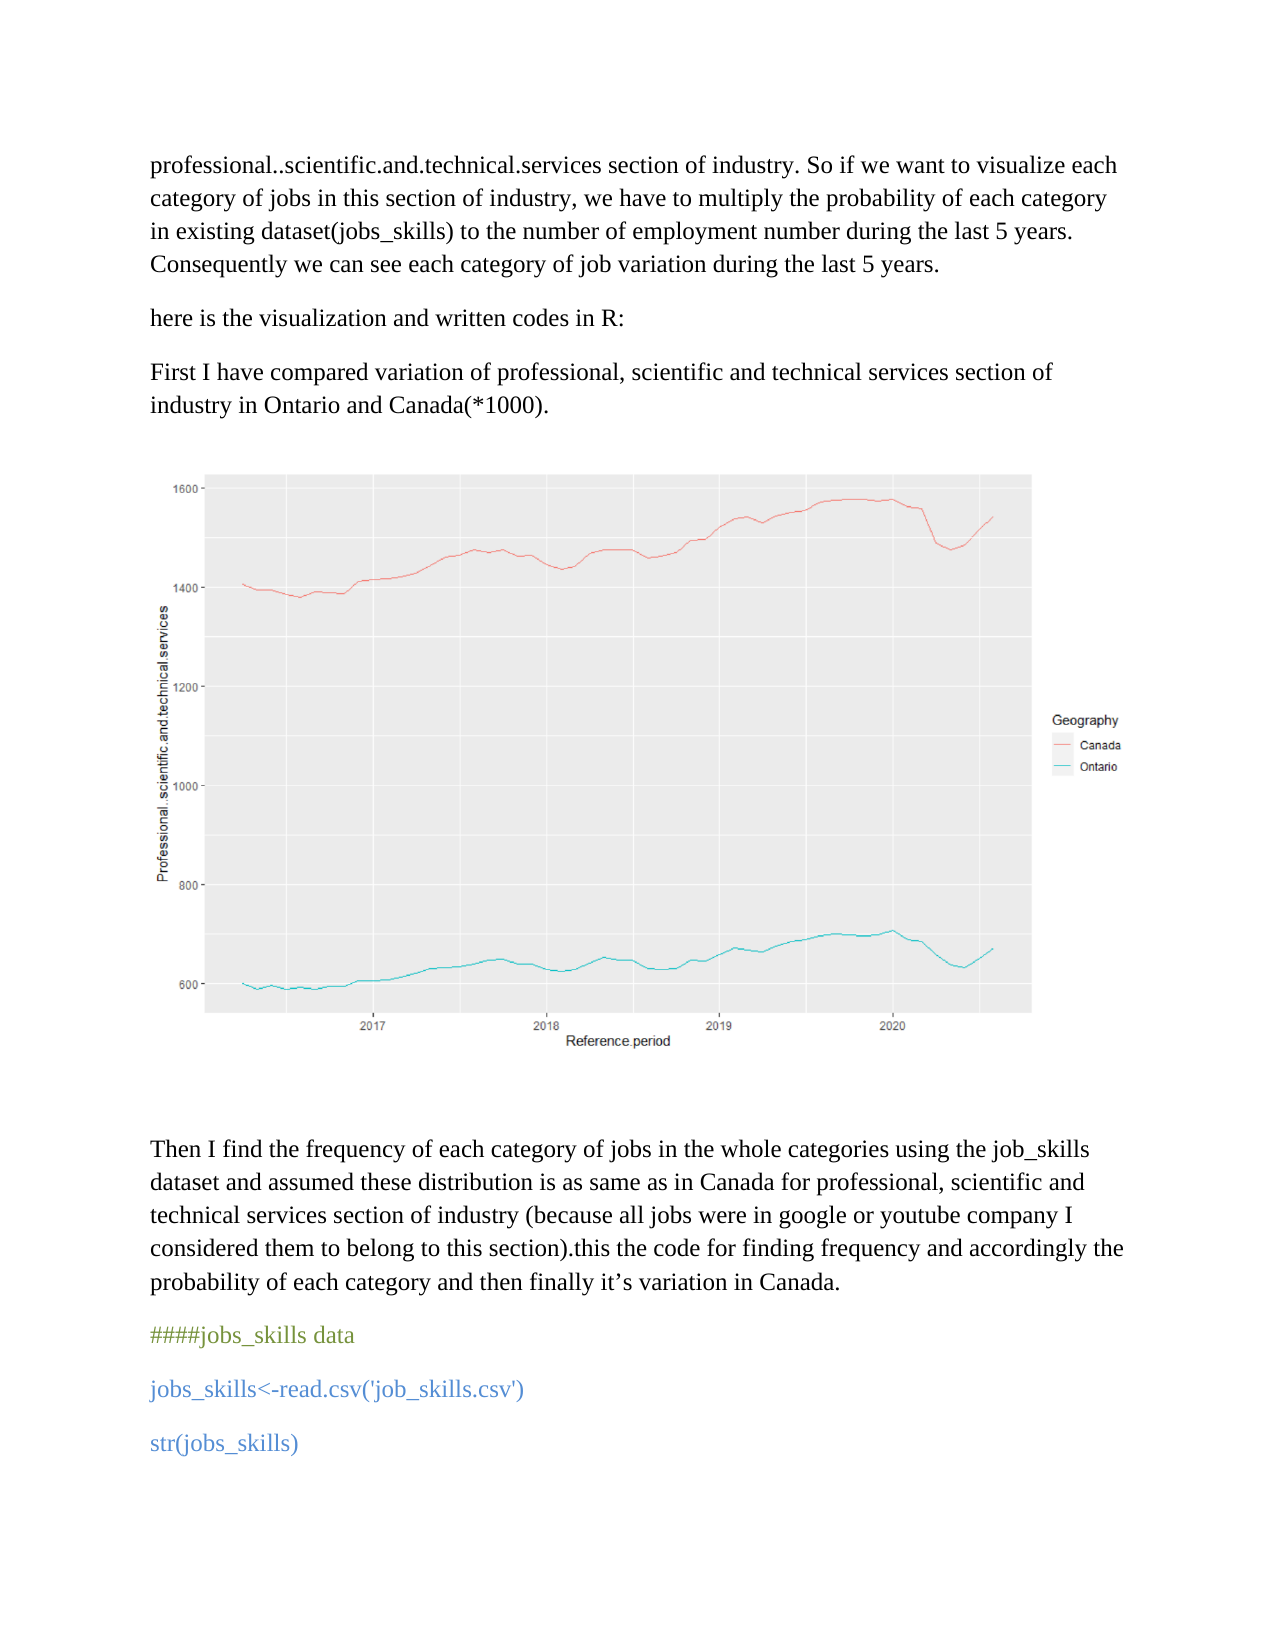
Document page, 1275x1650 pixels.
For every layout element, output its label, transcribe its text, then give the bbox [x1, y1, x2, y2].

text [150, 150, 1125, 278]
text ####jobs_skills data [150, 1320, 1125, 1349]
text Then I find the frequency of each category of jobs in the whole categories using the job_skills dataset and assumed these distribution is as same as in Canada for professional, scientific and technical services section of industry (because all jobs were in google or youtube company I considered them to belong to this section).this the code for finding frequency and accordingly the probability of each category and then finally it’s variation in Canada. [150, 1134, 1125, 1295]
text First I have compared variation of professional, scientific and technical services section of industry in Ontario and Canada(*1000). [150, 357, 1125, 418]
text here is the visualization and written codes in R: [150, 303, 1125, 332]
text str(jobs_skills) [150, 1428, 1125, 1457]
picture [150, 468, 1125, 1052]
text jobs_skills<-read.csv('job_skills.csv') [150, 1374, 1125, 1403]
